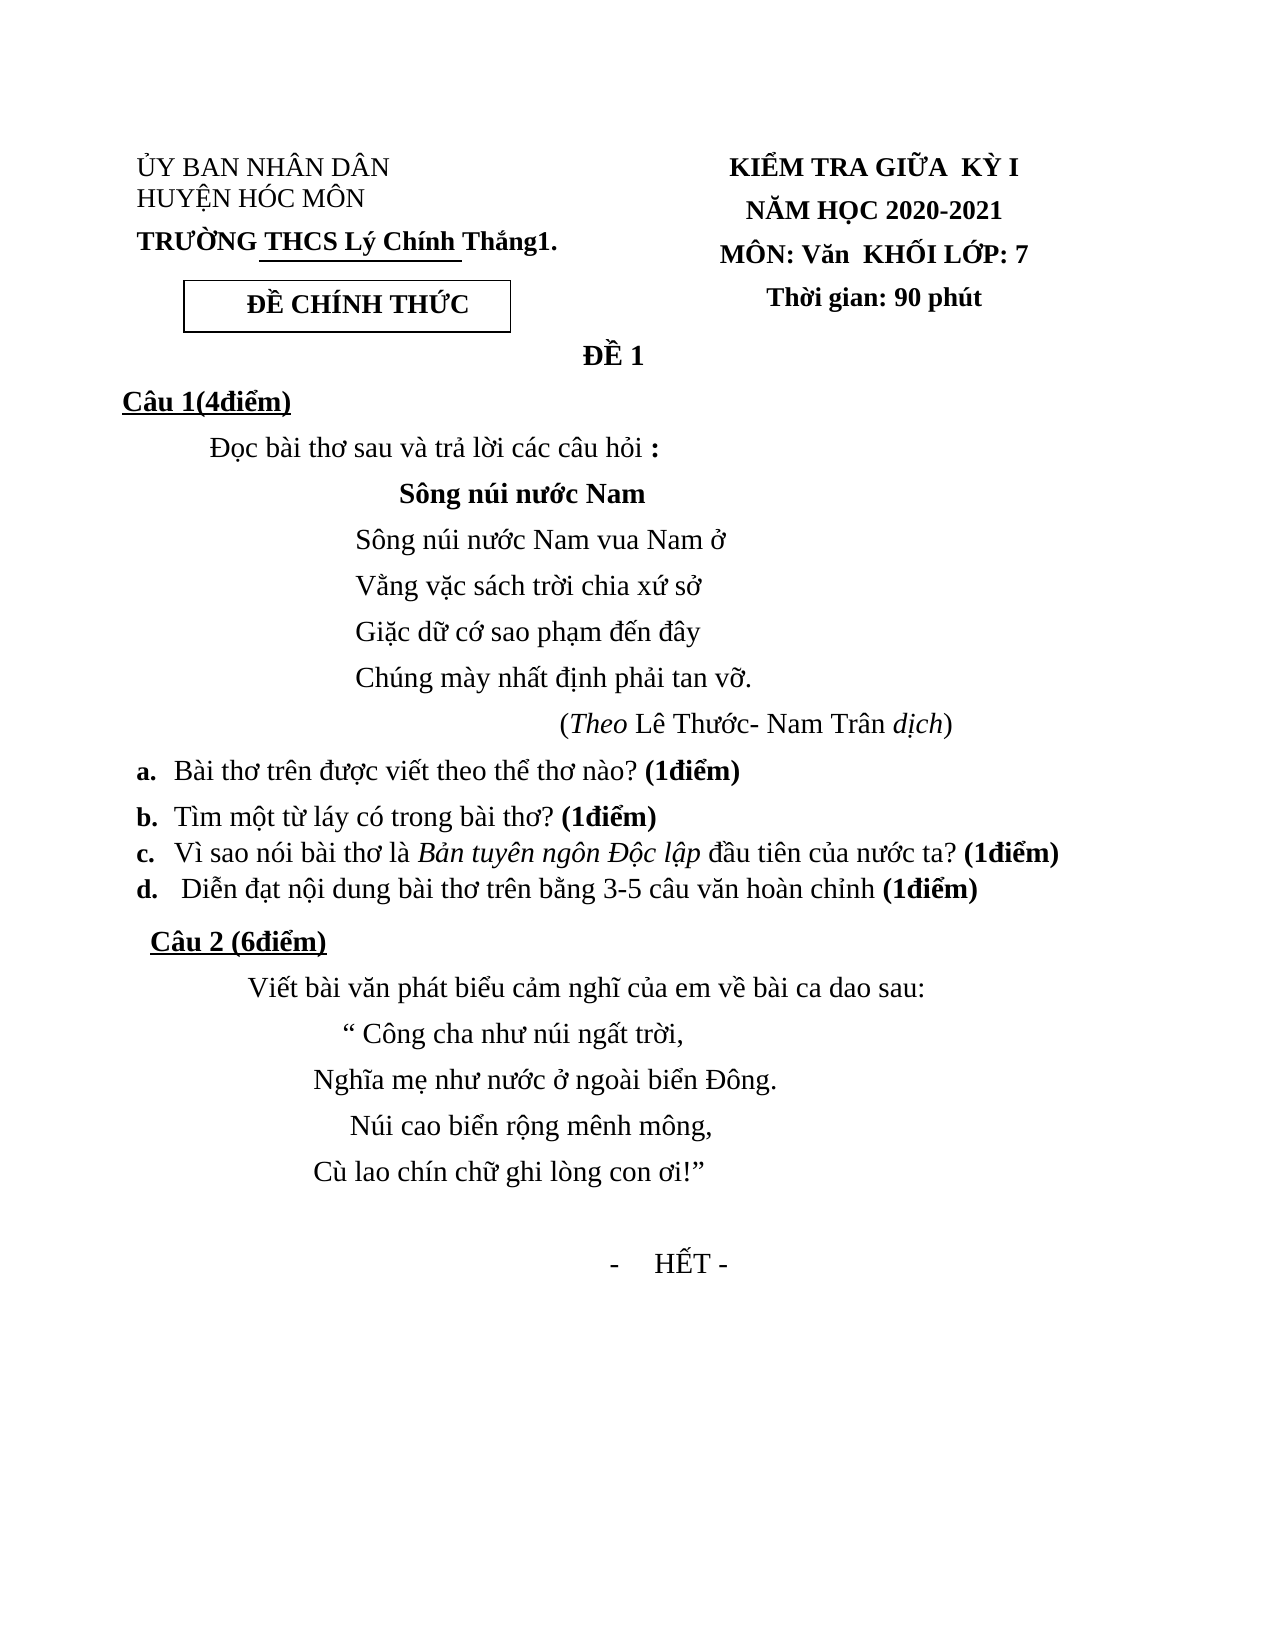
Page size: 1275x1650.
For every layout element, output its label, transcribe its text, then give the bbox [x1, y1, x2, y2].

text Câu 1(4điểm) [122, 384, 1125, 418]
text Núi cao biển rộng mênh mông, [136, 1108, 1125, 1142]
table_header KIỂM TRA GIỮA KỲ I NĂM HỌC 2020-2021 MÔN: Văn KHỐI LỚP: 7 Thời gian: 90 phút [579, 150, 1169, 338]
text Sông núi nước Nam [122, 476, 1125, 510]
list Bài thơ trên được viết theo thể thơ nào? (1điểm) [136, 753, 1125, 786]
text Chúng mày nhất định phải tan vỡ. [122, 661, 1125, 694]
text Nghĩa mẹ như nước ở ngoài biển Đông. [136, 1062, 1125, 1096]
list Diễn đạt nội dung bài thơ trên bằng 3-5 câu văn hoàn chỉnh (1điểm) [136, 871, 1125, 904]
list Vì sao nói bài thơ là Bản tuyên ngôn Độc lập đầu tiên của nước ta? (1điểm) [136, 835, 1125, 868]
text Đọc bài thơ sau và trả lời các câu hỏi : [122, 430, 1125, 464]
text Vằng vặc sách trời chia xứ sở [122, 568, 1125, 602]
text “ Công cha như núi ngất trời, [136, 1016, 1125, 1049]
text Sông núi nước Nam vua Nam ở [122, 522, 1125, 556]
text Viết bài văn phát biểu cảm nghĩ của em về bài ca dao sau: [136, 970, 1125, 1003]
table_header ỦY BAN NHÂN DÂN HUYỆN HÓC MÔN TRƯỜNG THCS Lý Chính Thắng1. [136, 150, 579, 338]
list Tìm một từ láy có trong bài thơ? (1điểm) [136, 799, 1125, 832]
list HẾT - [609, 1246, 1125, 1280]
text ĐỀ 1 [150, 338, 1125, 372]
text Cù lao chín chữ ghi lòng con ơi!” [136, 1154, 1125, 1188]
text (Theo Lê Thước- Nam Trân dịch) [122, 707, 1125, 740]
text Giặc dữ cớ sao phạm đến đây [122, 614, 1125, 648]
text Câu 2 (6điểm) [150, 924, 1125, 957]
